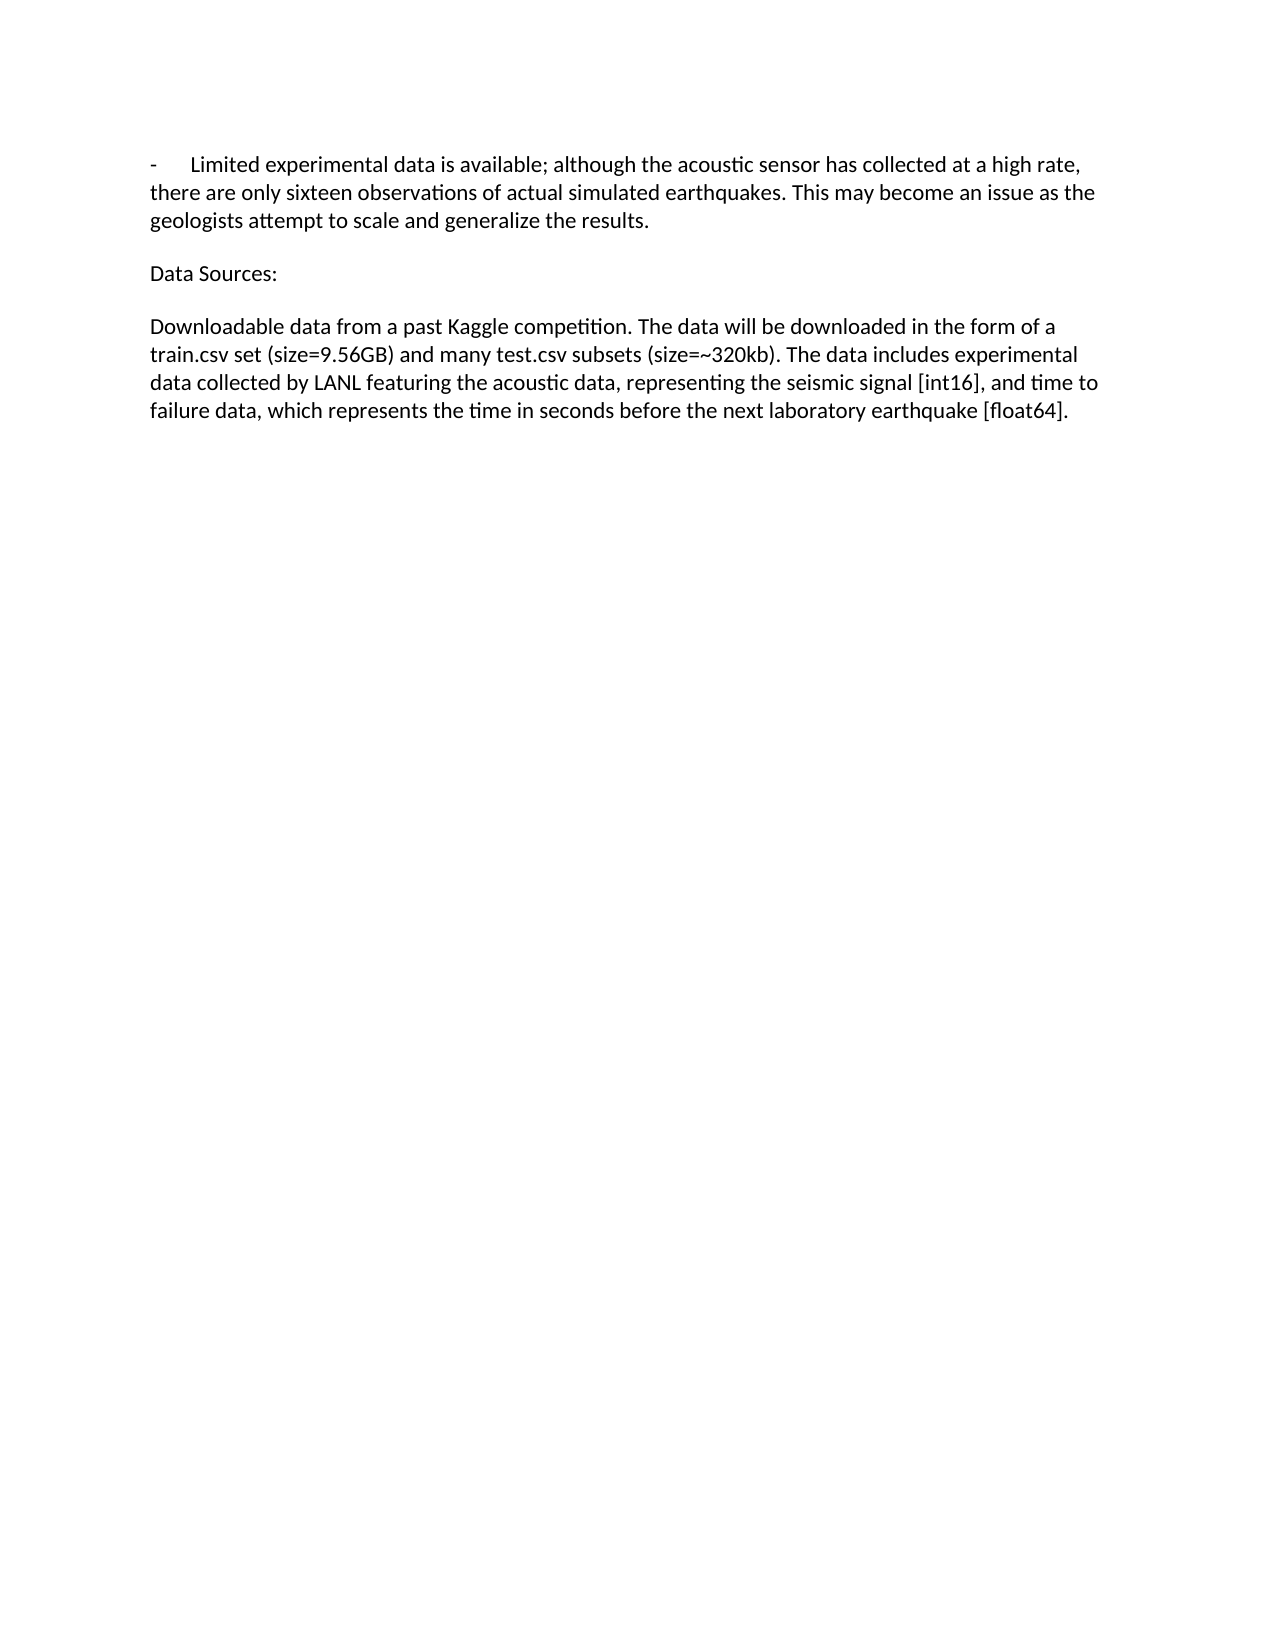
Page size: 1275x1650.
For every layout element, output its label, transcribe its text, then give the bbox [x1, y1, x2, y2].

text Data Sources: [150, 259, 1125, 287]
text - Limited experimental data is available; although the acoustic sensor has collected at a high rate, there are only sixteen observations of actual simulated earthquakes. This may become an issue as the geologists attempt to scale and generalize the results. [150, 150, 1125, 234]
text Downloadable data from a past Kaggle competition. The data will be downloaded in the form of a train.csv set (size=9.56GB) and many test.csv subsets (size=~320kb). The data includes experimental data collected by LANL featuring the acoustic data, representing the seismic signal [int16], and time to failure data, which represents the time in seconds before the next laboratory earthquake [float64]. [150, 312, 1125, 424]
